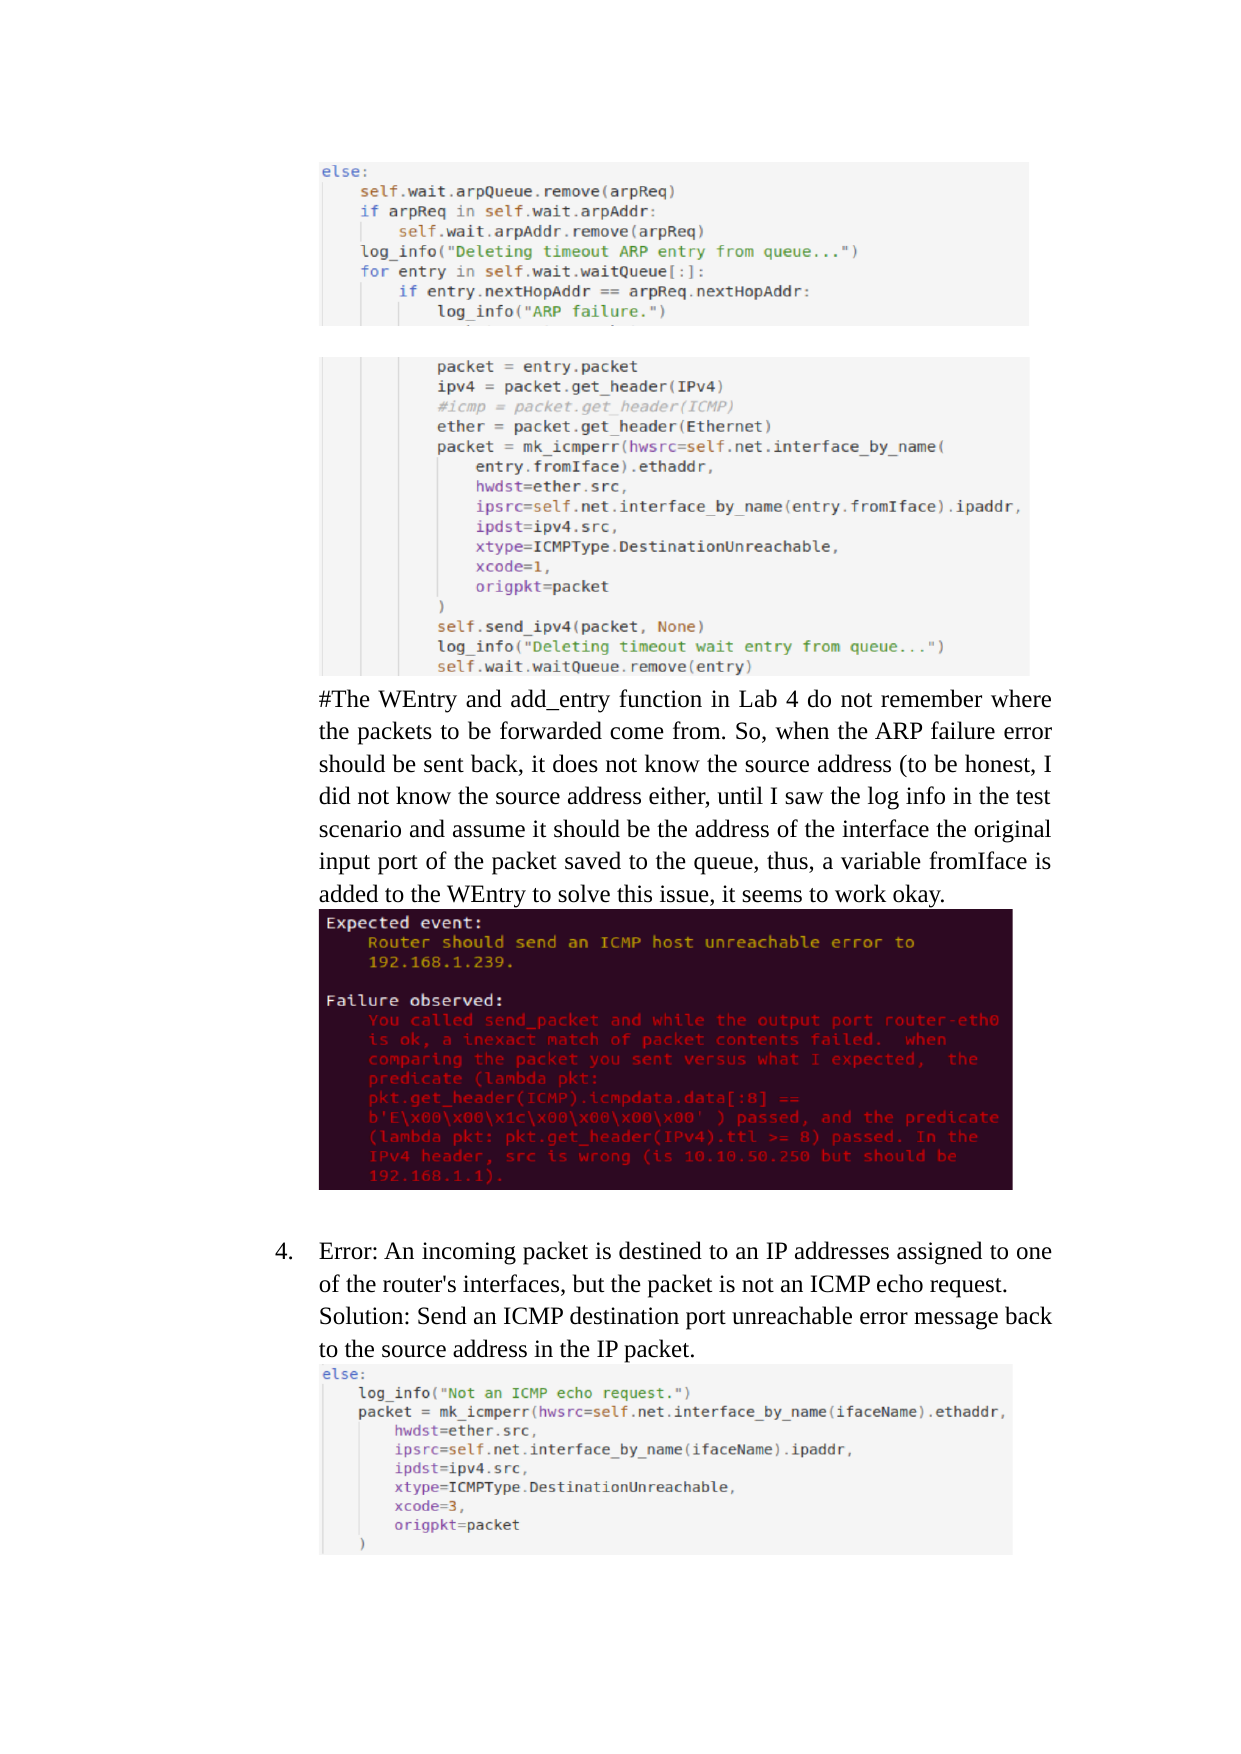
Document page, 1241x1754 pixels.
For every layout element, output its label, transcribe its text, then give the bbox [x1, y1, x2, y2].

list Solution: Send an ICMP destination port unreachable error message back to the source address in the IP packet. [319, 1299, 1053, 1364]
picture [318, 1364, 1013, 1555]
list Error: An incoming packet is destined to an IP addresses assigned to one of the router's interfaces, but the packet is not an ICMP echo request. [275, 1234, 1053, 1299]
picture [318, 162, 1030, 326]
picture [318, 909, 1013, 1190]
picture [318, 357, 1030, 676]
list #The WEntry and add_entry function in Lab 4 do not remember where the packets to be forwarded come from. So, when the ARP failure error should be sent back, it does not know the source address (to be honest, I did not know the source address either, until I saw the log info in the test scenario and assume it should be the address of the interface the original input port of the packet saved to the queue, thus, a variable fromIface is added to the WEntry to solve this issue, it seems to work okay. [319, 682, 1053, 909]
